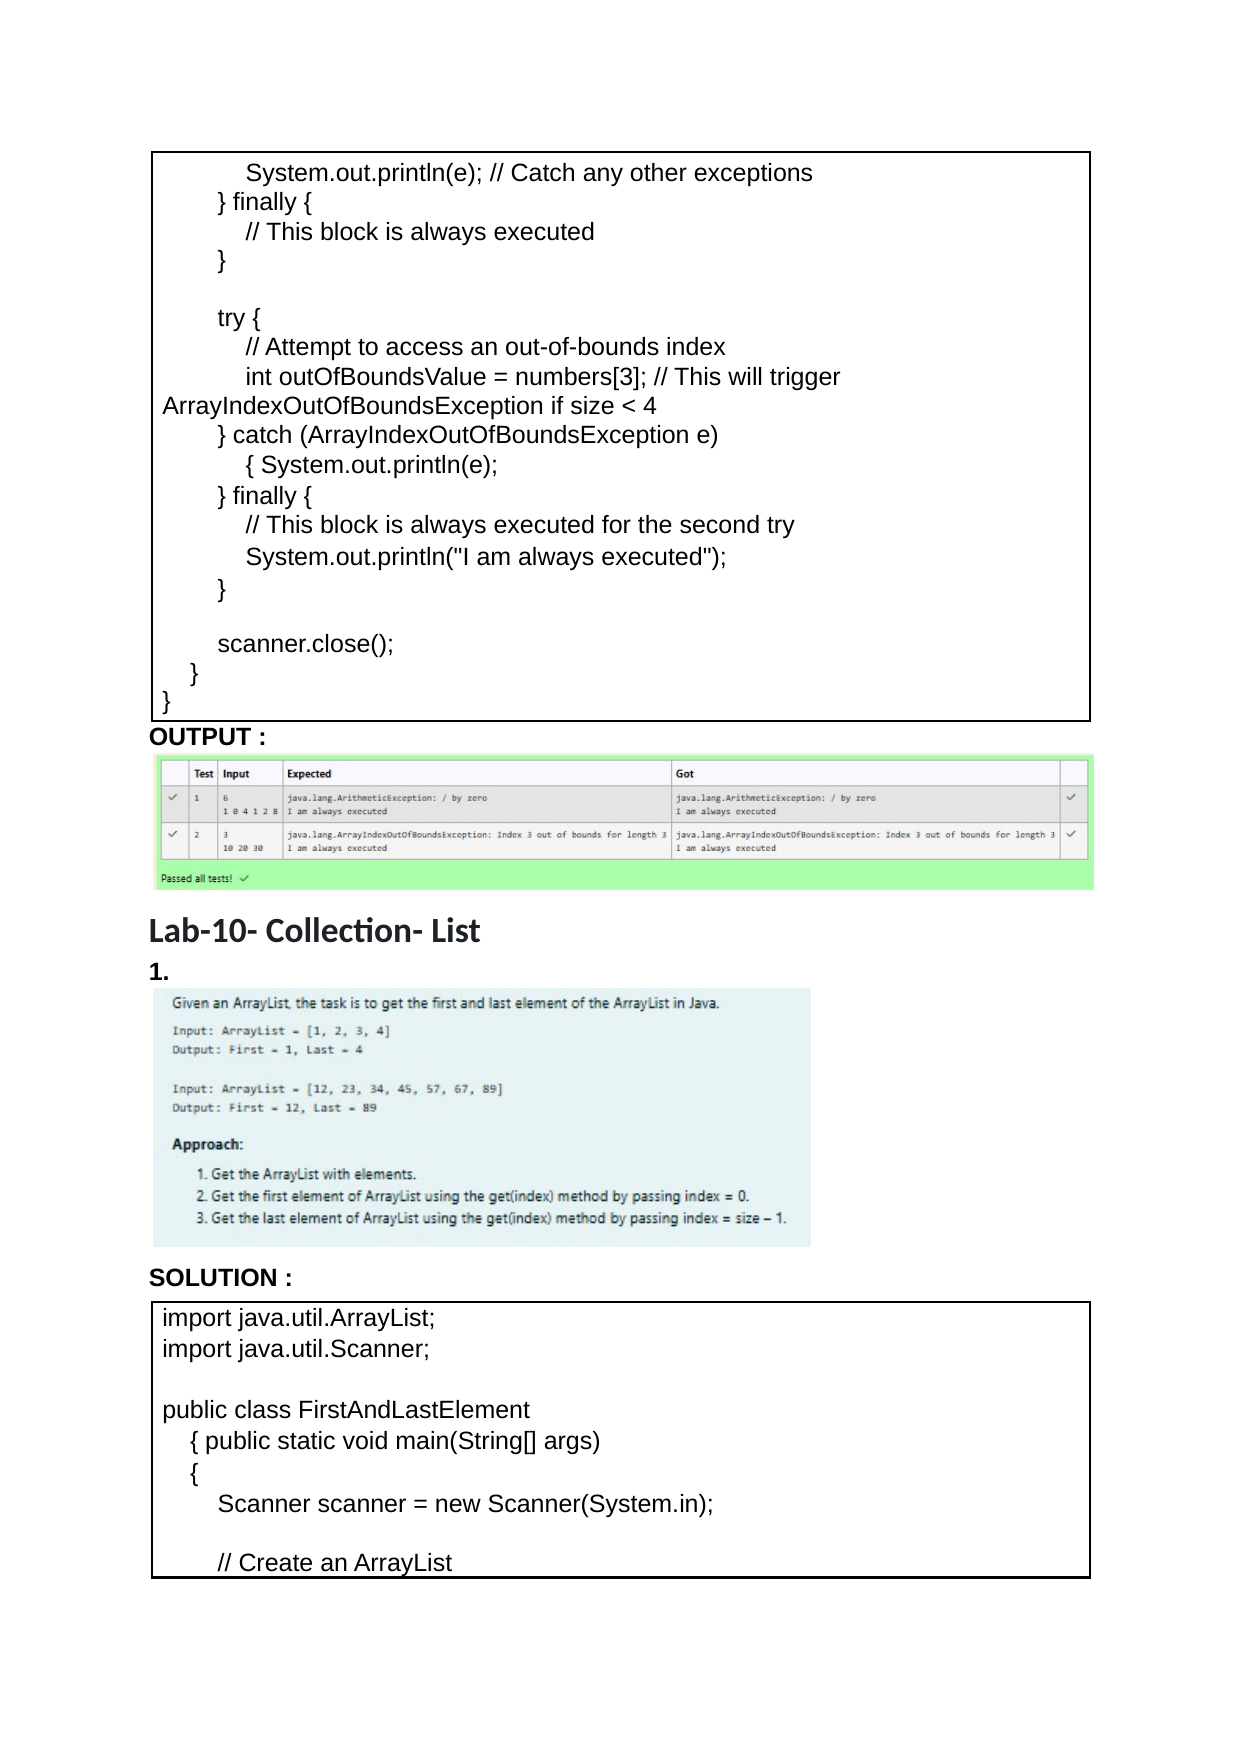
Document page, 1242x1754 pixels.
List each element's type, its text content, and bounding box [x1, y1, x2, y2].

text 1. [148, 956, 1046, 985]
text Lab-10- Collection- List [148, 908, 1046, 952]
picture [153, 753, 1094, 890]
text SOLUTION : [148, 1263, 1046, 1292]
text OUTPUT : [148, 722, 1046, 751]
table_header import java.util.ArrayList; import java.util.Scanner; public class FirstAndLastElement { public static void main(String[] args) { Scanner scanner = new Scanner(System.in); // Create an ArrayList [153, 1303, 1089, 1576]
picture [153, 988, 811, 1247]
table_cell System.out.println(e); // Catch any other exceptions } finally { // This block is always executed } try { // Attempt to access an out-of-bounds index int outOfBoundsValue = numbers[3]; // This will trigger ArrayIndexOutOfBoundsException if size < 4 } catch (ArrayIndexOutOfBoundsException e) { System.out.println(e); } finally { // This block is always executed for the second try System.out.println("I am always executed"); } scanner.close(); } } [153, 153, 1089, 720]
